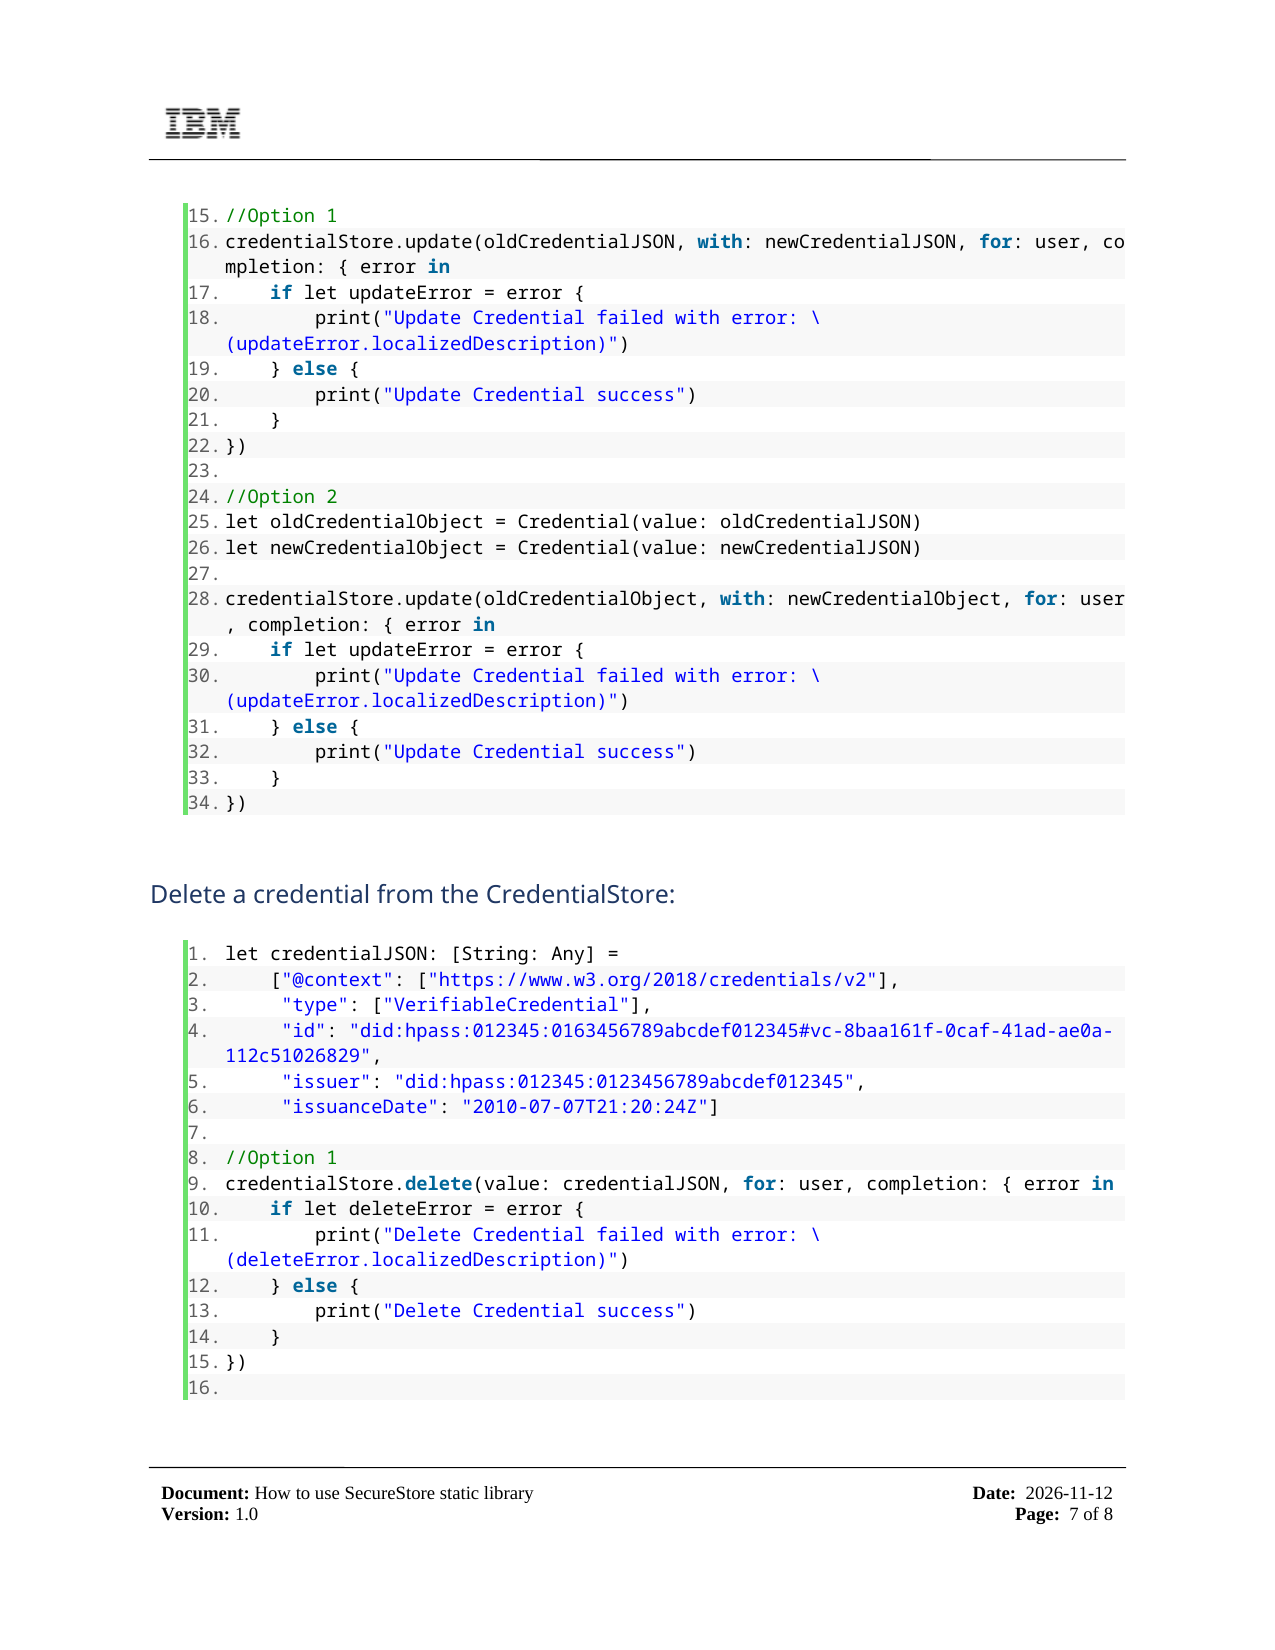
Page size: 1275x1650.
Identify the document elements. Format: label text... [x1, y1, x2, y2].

subtitle Delete a credential from the CredentialStore: [150, 877, 1125, 911]
list } [188, 1323, 1125, 1349]
list //Option 1 [183, 202, 1125, 228]
list "type": ["VerifiableCredential"], [188, 991, 1125, 1017]
list credentialStore.update(oldCredentialJSON, with: newCredentialJSON, for: user, completion: { error in [188, 228, 1125, 279]
list } else { [188, 713, 1125, 738]
list credentialStore.delete(value: credentialJSON, for: user, completion: { error in [188, 1170, 1125, 1196]
list if let deleteError = error { [188, 1196, 1125, 1221]
list } [188, 764, 1125, 789]
list } else { [188, 1272, 1125, 1298]
list }) [188, 432, 1125, 458]
list print("Delete Credential success") [188, 1298, 1125, 1323]
list print("Update Credential failed with error: \(updateError.localizedDescription)") [188, 662, 1125, 713]
list if let updateError = error { [188, 279, 1125, 304]
list //Option 2 [188, 483, 1125, 509]
list } else { [188, 356, 1125, 381]
list ["@context": ["https://www.w3.org/2018/credentials/v2"], [188, 966, 1125, 991]
list print("Update Credential success") [188, 738, 1125, 764]
list print("Update Credential success") [188, 381, 1125, 407]
list "issuer": "did:hpass:012345:0123456789abcdef012345", [188, 1068, 1125, 1093]
list }) [188, 1349, 1125, 1374]
list }) [188, 789, 1125, 815]
picture [161, 103, 246, 145]
list let credentialJSON: [String: Any] = [188, 940, 1125, 966]
list print("Delete Credential failed with error: \(deleteError.localizedDescription)") [188, 1221, 1125, 1272]
list let oldCredentialObject = Credential(value: oldCredentialJSON) [188, 509, 1125, 534]
list credentialStore.update(oldCredentialObject, with: newCredentialObject, for: user, completion: { error in [188, 585, 1125, 636]
list } [188, 407, 1125, 432]
list //Option 1 [188, 1144, 1125, 1170]
list let newCredentialObject = Credential(value: newCredentialJSON) [188, 534, 1125, 560]
list print("Update Credential failed with error: \(updateError.localizedDescription)") [188, 304, 1125, 356]
list "issuanceDate": "2010-07-07T21:20:24Z"] [188, 1093, 1125, 1119]
list if let updateError = error { [188, 636, 1125, 662]
list "id": "did:hpass:012345:0163456789abcdef012345#vc-8baa161f-0caf-41ad-ae0a-112c51026829", [188, 1017, 1125, 1068]
